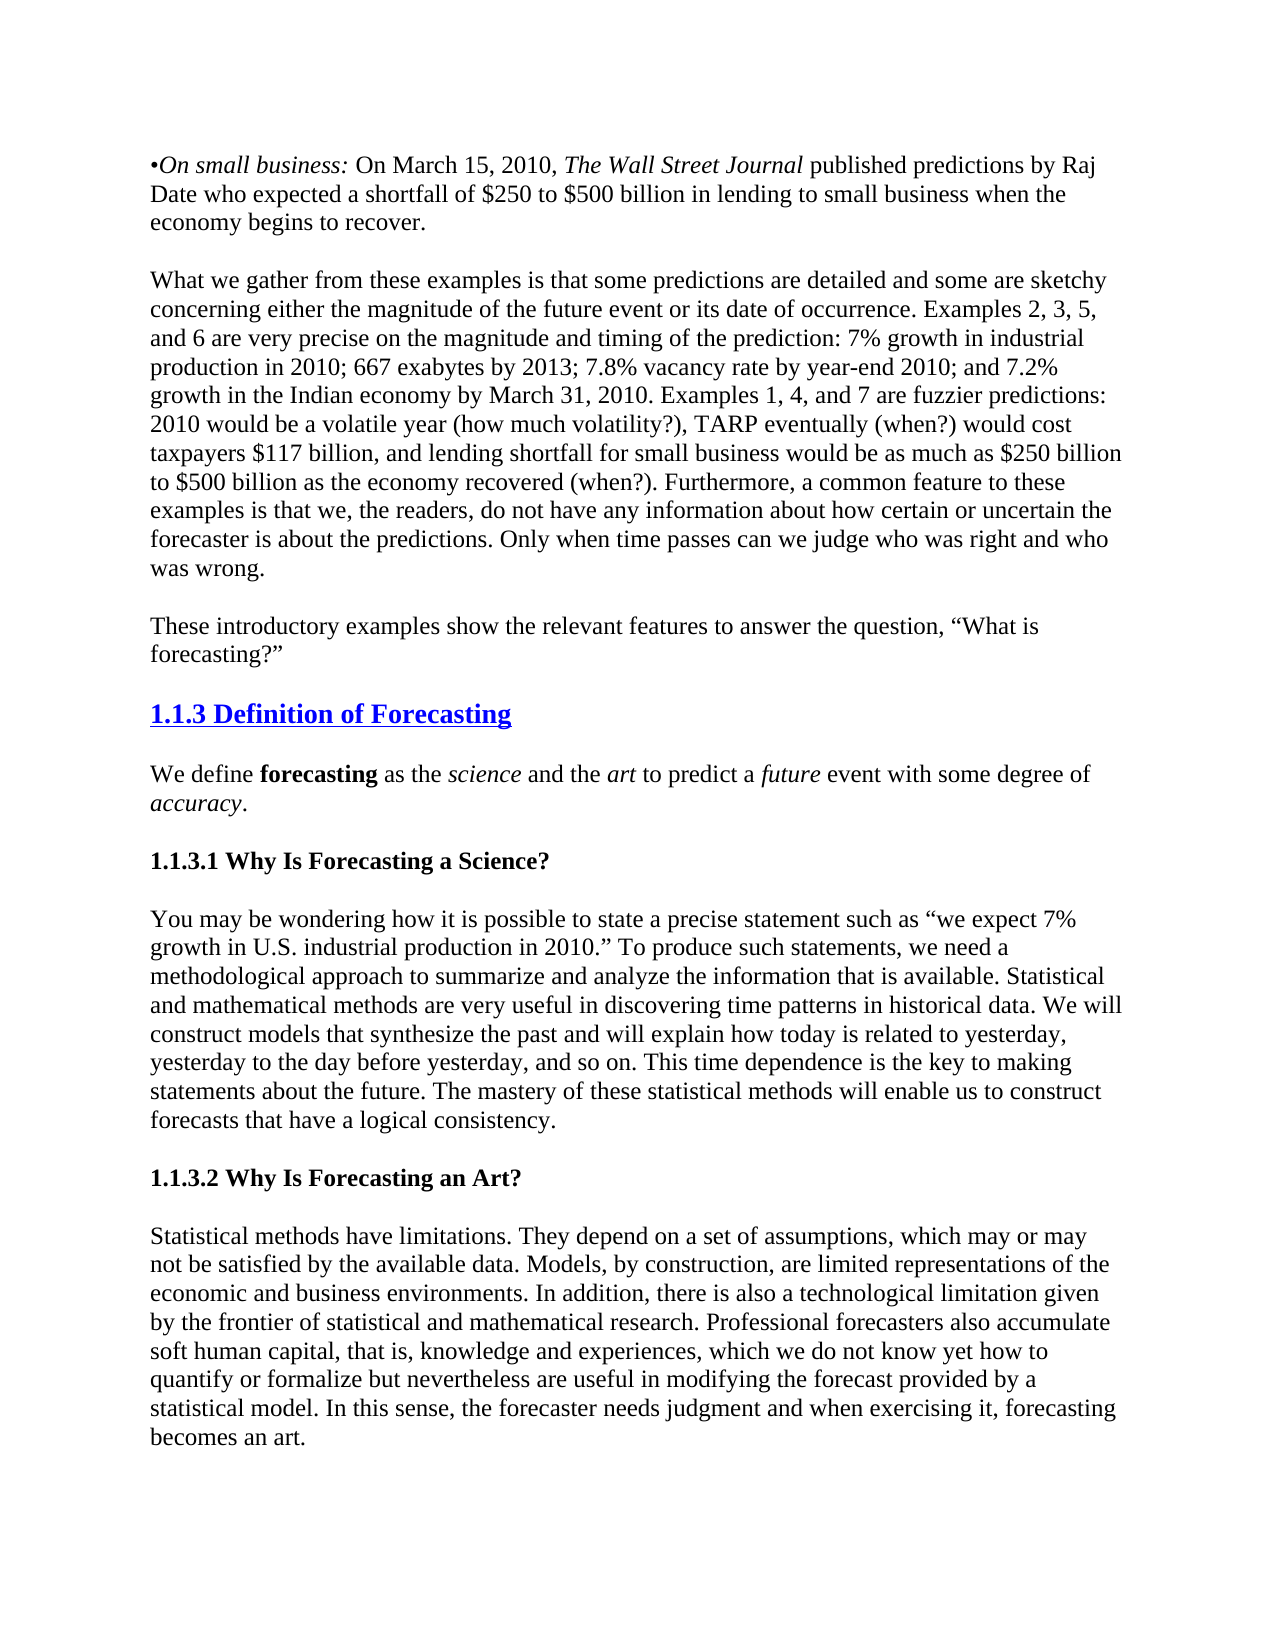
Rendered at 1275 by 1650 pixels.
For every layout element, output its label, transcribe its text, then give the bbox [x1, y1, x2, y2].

text What we gather from these examples is that some predictions are detailed and some are sketchy concerning either the magnitude of the future event or its date of occurrence. Examples 2, 3, 5, and 6 are very precise on the magnitude and timing of the prediction: 7% growth in industrial production in 2010; 667 exabytes by 2013; 7.8% vacancy rate by year-end 2010; and 7.2% growth in the Indian economy by March 31, 2010. Examples 1, 4, and 7 are fuzzier predictions: 2010 would be a volatile year (how much volatility?), TARP eventually (when?) would cost taxpayers $117 billion, and lending shortfall for small business would be as much as $250 billion to $500 billion as the economy recovered (when?). Furthermore, a common feature to these examples is that we, the readers, do not have any information about how certain or uncertain the forecaster is about the predictions. Only when time passes can we judge who was right and who was wrong. [150, 265, 1125, 582]
text These introductory examples show the relevant features to answer the question, “What is forecasting?” [150, 611, 1125, 668]
text •On small business: On March 15, 2010, The Wall Street Journal published predictions by Raj Date who expected a shortfall of $250 to $500 billion in lending to small business when the economy begins to recover. [150, 150, 1125, 236]
text 1.1.3 Definition of Forecasting [150, 697, 1125, 730]
text Statistical methods have limitations. They depend on a set of assumptions, which may or may not be satisfied by the available data. Models, by construction, are limited representations of the economic and business environments. In addition, there is also a technological limitation given by the frontier of statistical and mathematical research. Professional forecasters also accumulate soft human capital, that is, knowledge and experiences, which we do not know yet how to quantify or formalize but nevertheless are useful in modifying the forecast provided by a statistical model. In this sense, the forecaster needs judgment and when exercising it, forecasting becomes an art. [150, 1221, 1125, 1451]
text 1.1.3.2 Why Is Forecasting an Art? [150, 1163, 1125, 1192]
text 1.1.3.1 Why Is Forecasting a Science? [150, 846, 1125, 874]
text We define forecasting as the science and the art to predict a future event with some degree of accuracy. [150, 759, 1125, 817]
text You may be wondering how it is possible to state a precise statement such as “we expect 7% growth in U.S. industrial production in 2010.” To produce such statements, we need a methodological approach to summarize and analyze the information that is available. Statistical and mathematical methods are very useful in discovering time patterns in historical data. We will construct models that synthesize the past and will explain how today is related to yesterday, yesterday to the day before yesterday, and so on. This time dependence is the key to making statements about the future. The mastery of these statistical methods will enable us to construct forecasts that have a logical consistency. [150, 904, 1125, 1134]
